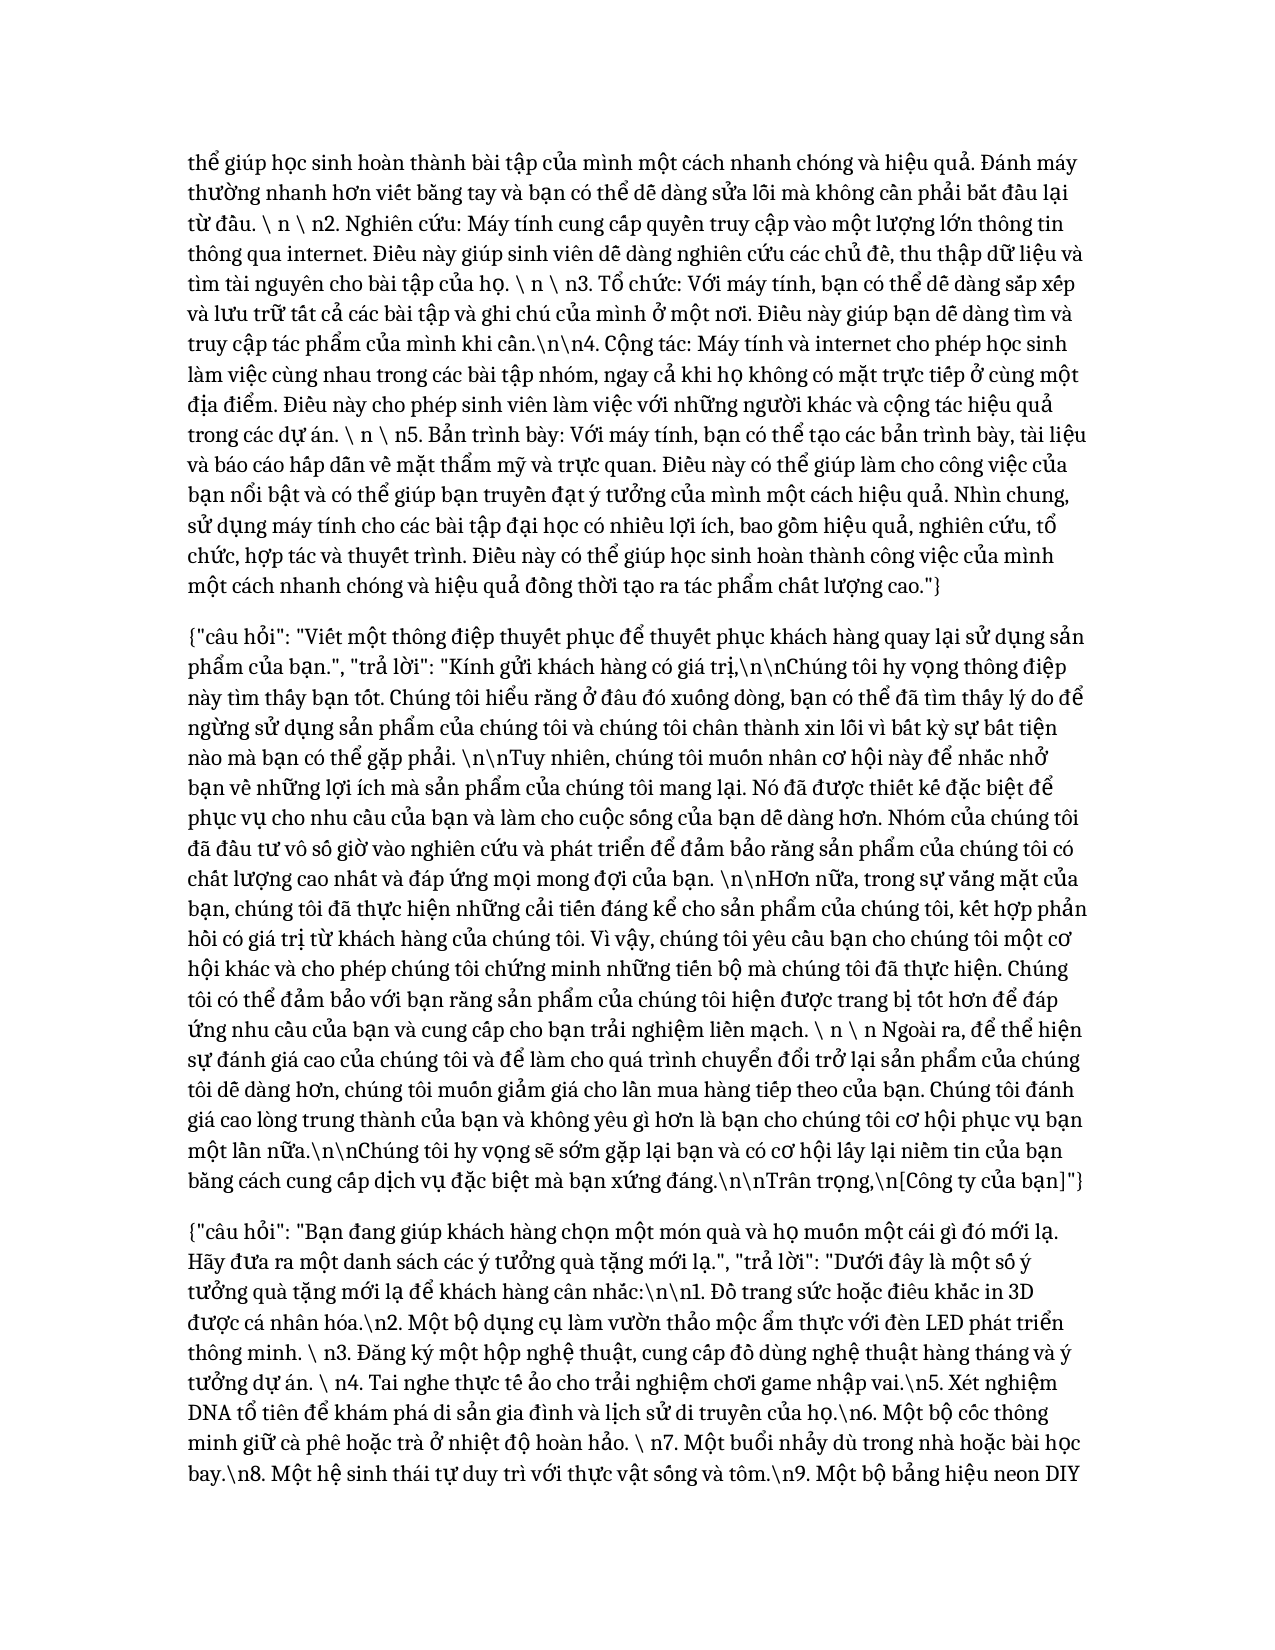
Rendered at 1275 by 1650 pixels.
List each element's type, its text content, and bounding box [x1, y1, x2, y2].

text {"câu hỏi": "Viết một thông điệp thuyết phục để thuyết phục khách hàng quay lại sử dụng sản phẩm của bạn.", "trả lời": "Kính gửi khách hàng có giá trị,\n\nChúng tôi hy vọng thông điệp này tìm thấy bạn tốt. Chúng tôi hiểu rằng ở đâu đó xuống dòng, bạn có thể đã tìm thấy lý do để ngừng sử dụng sản phẩm của chúng tôi và chúng tôi chân thành xin lỗi vì bất kỳ sự bất tiện nào mà bạn có thể gặp phải. \n\nTuy nhiên, chúng tôi muốn nhân cơ hội này để nhắc nhở bạn về những lợi ích mà sản phẩm của chúng tôi mang lại. Nó đã được thiết kế đặc biệt để phục vụ cho nhu cầu của bạn và làm cho cuộc sống của bạn dễ dàng hơn. Nhóm của chúng tôi đã đầu tư vô số giờ vào nghiên cứu và phát triển để đảm bảo rằng sản phẩm của chúng tôi có chất lượng cao nhất và đáp ứng mọi mong đợi của bạn. \n\nHơn nữa, trong sự vắng mặt của bạn, chúng tôi đã thực hiện những cải tiến đáng kể cho sản phẩm của chúng tôi, kết hợp phản hồi có giá trị từ khách hàng của chúng tôi. Vì vậy, chúng tôi yêu cầu bạn cho chúng tôi một cơ hội khác và cho phép chúng tôi chứng minh những tiến bộ mà chúng tôi đã thực hiện. Chúng tôi có thể đảm bảo với bạn rằng sản phẩm của chúng tôi hiện được trang bị tốt hơn để đáp ứng nhu cầu của bạn và cung cấp cho bạn trải nghiệm liền mạch. \ n \ n Ngoài ra, để thể hiện sự đánh giá cao của chúng tôi và để làm cho quá trình chuyển đổi trở lại sản phẩm của chúng tôi dễ dàng hơn, chúng tôi muốn giảm giá cho lần mua hàng tiếp theo của bạn. Chúng tôi đánh giá cao lòng trung thành của bạn và không yêu gì hơn là bạn cho chúng tôi cơ hội phục vụ bạn một lần nữa.\n\nChúng tôi hy vọng sẽ sớm gặp lại bạn và có cơ hội lấy lại niềm tin của bạn bằng cách cung cấp dịch vụ đặc biệt mà bạn xứng đáng.\n\nTrân trọng,\n[Công ty của bạn]"} [187, 624, 1087, 1194]
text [187, 150, 1087, 599]
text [187, 1219, 1087, 1487]
